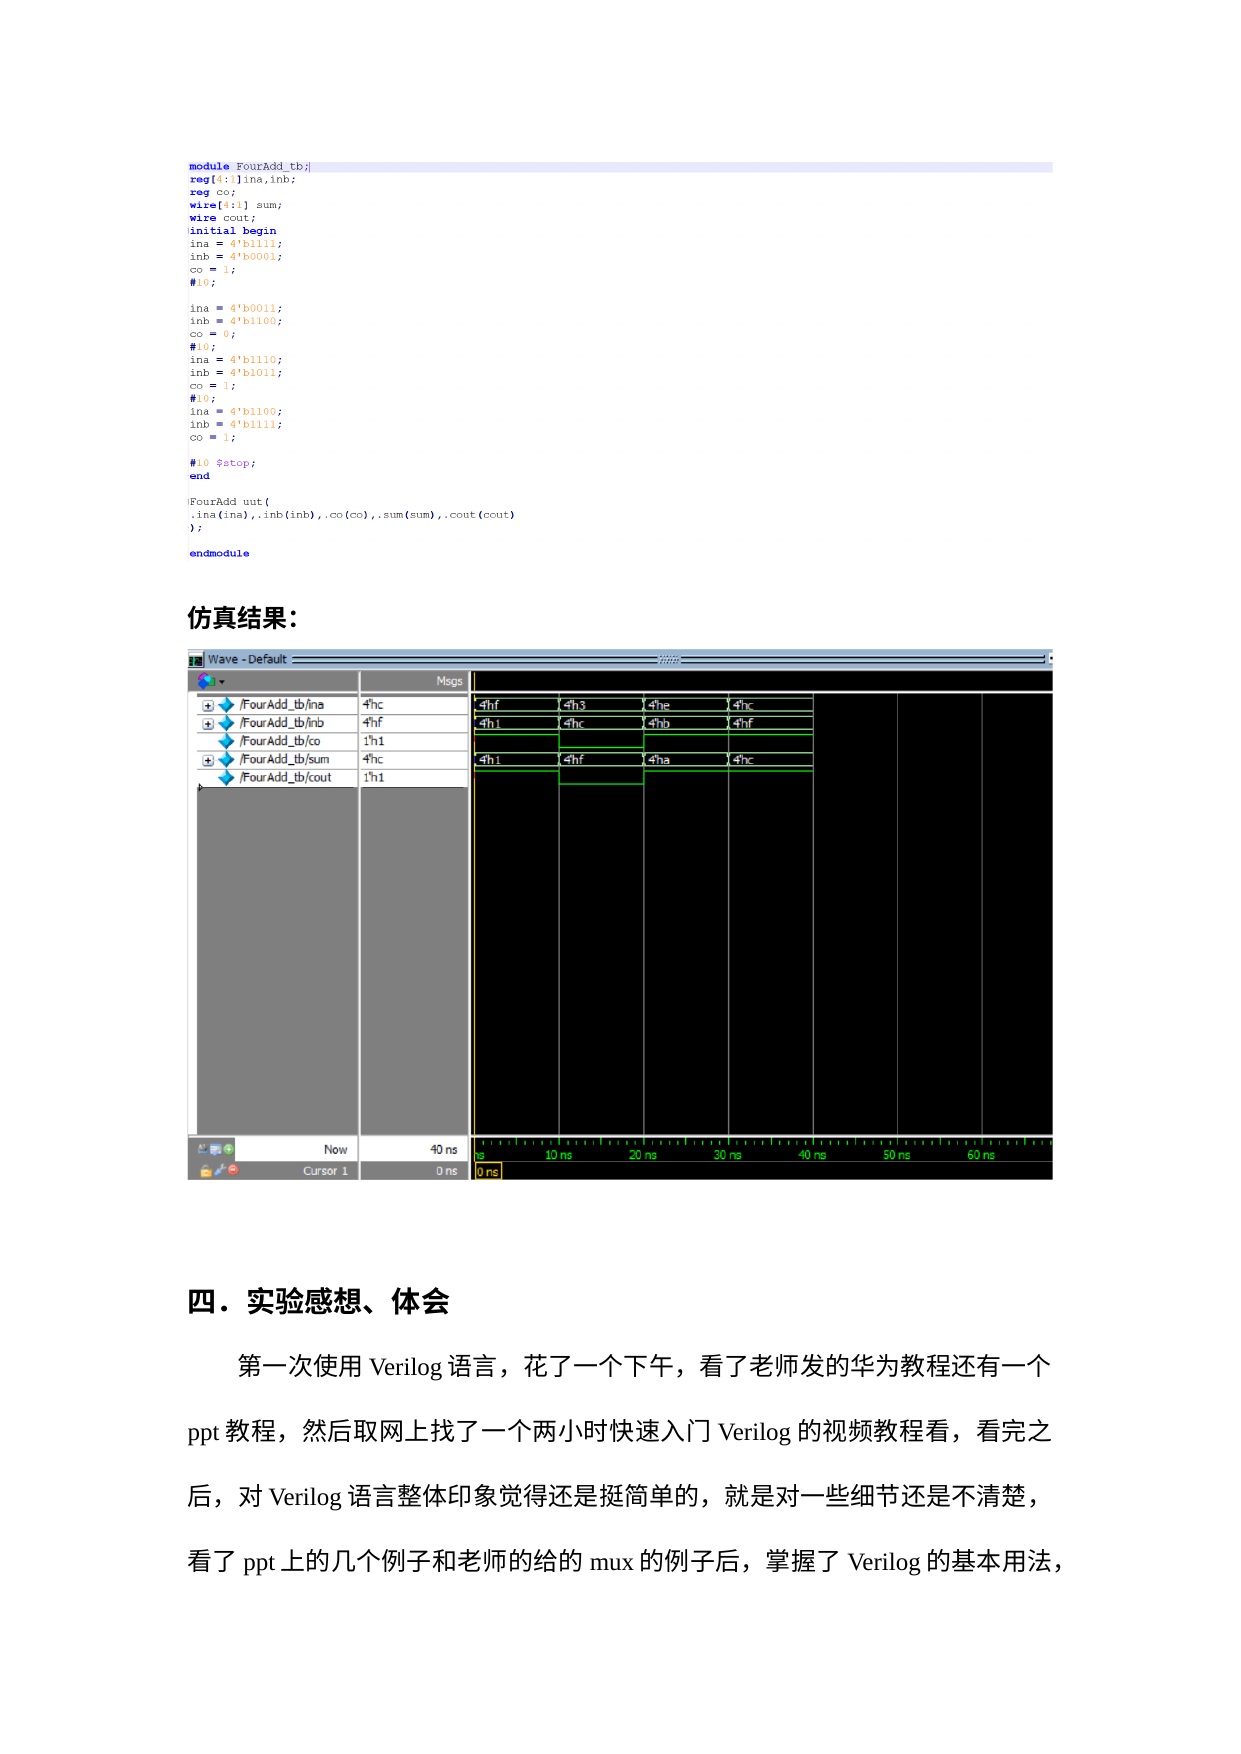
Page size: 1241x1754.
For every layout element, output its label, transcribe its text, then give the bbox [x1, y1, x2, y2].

text 仿真结果： [187, 584, 1053, 649]
text 四．实验感想、体会 [187, 1267, 1053, 1332]
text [187, 1332, 1053, 1592]
picture [187, 649, 1053, 1180]
picture [187, 162, 1053, 561]
